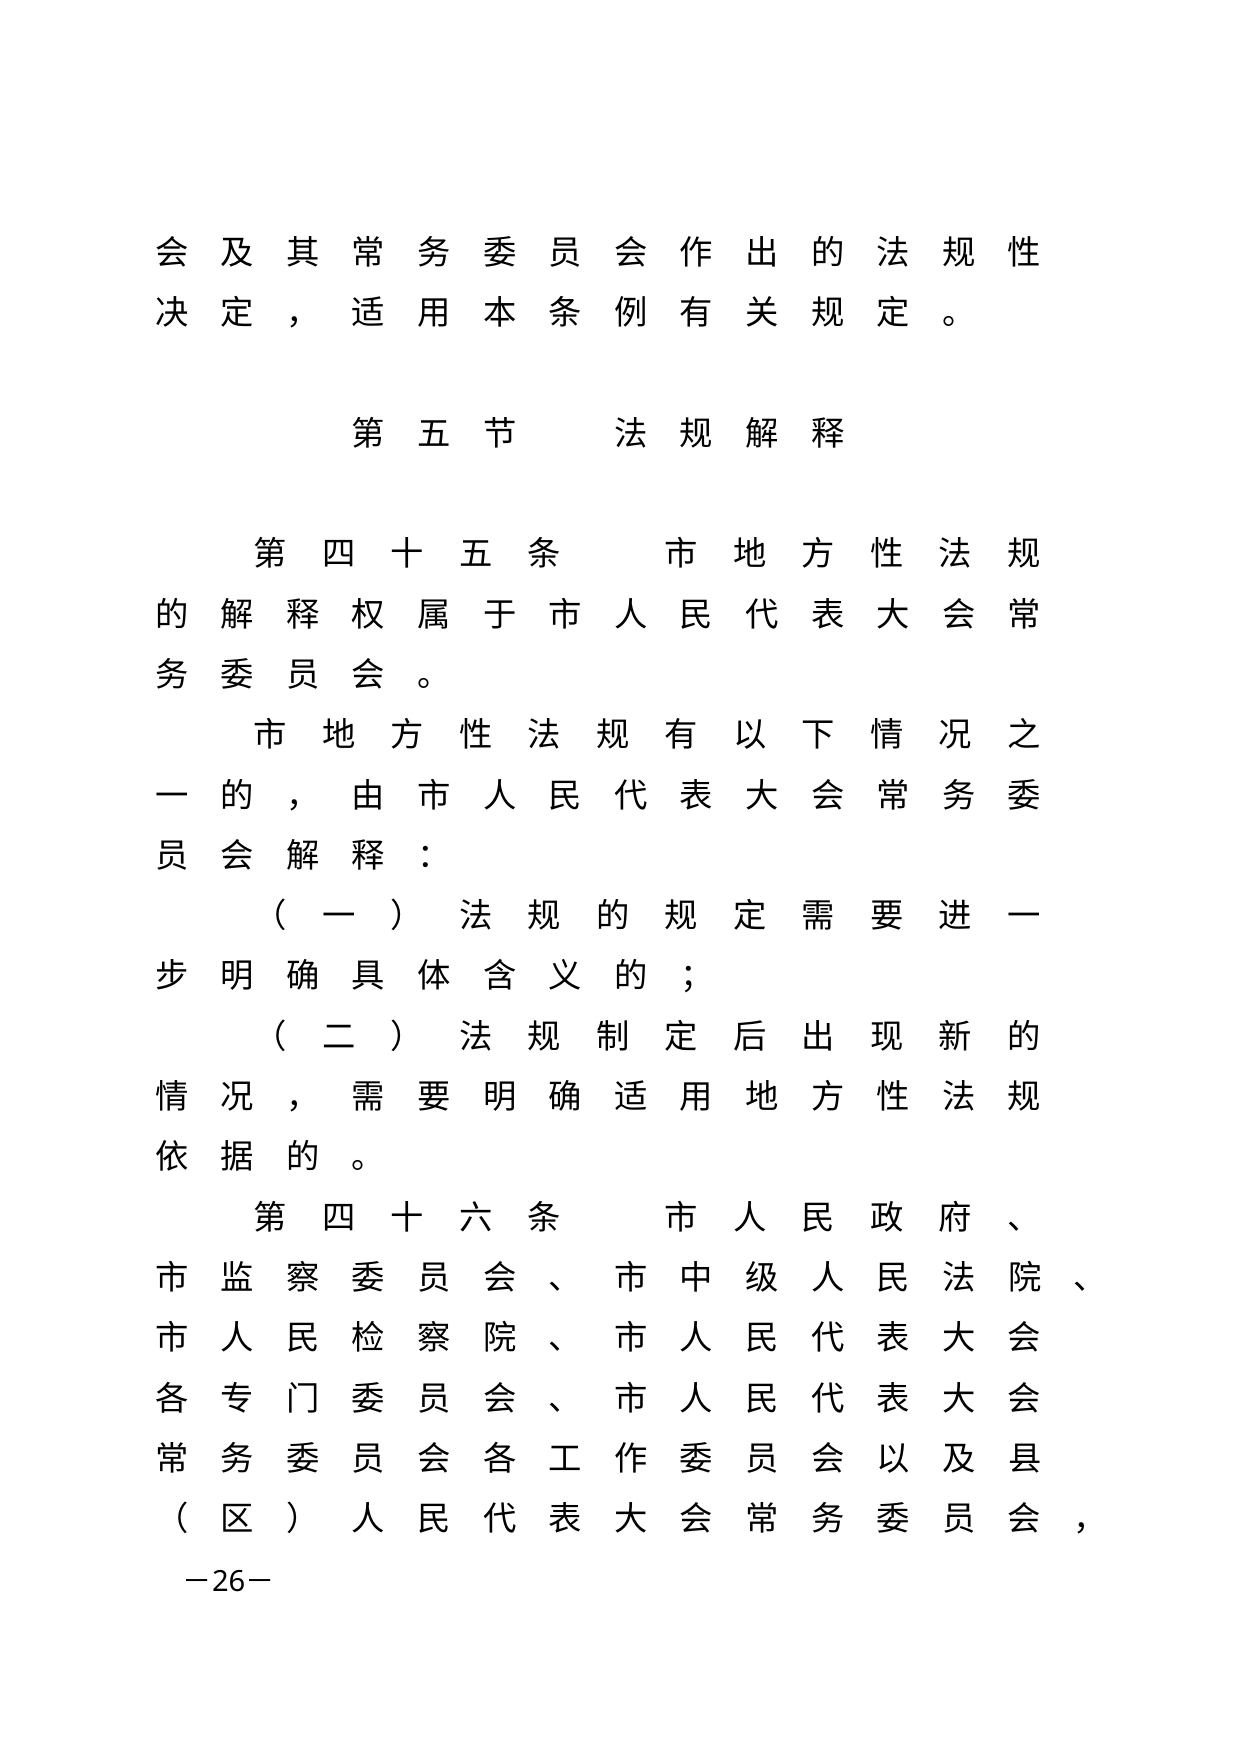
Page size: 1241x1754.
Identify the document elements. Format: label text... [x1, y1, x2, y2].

text 第五节 法规解释 [155, 400, 1073, 461]
text （一）法规的规定需要进一步明确具体含义的； [155, 883, 1073, 1003]
text 第四十六条 市人民政府、市监察委员会、市中级人民法院、市人民检察院、市人民代表大会各专门委员会、市人民代表大会常务委员会各工作委员会以及县（区）人民代表大会常务委员会，可以向市人民代表大会常务委员会提出市地方性法规解释的要求，或者依法提出相关法规案。 [155, 1184, 1073, 1546]
text （二）法规制定后出现新的情况，需要明确适用地方性法规依据的。 [155, 1003, 1073, 1184]
text 第四十四条 市人民代表大会及其常务委员会作出的法规性决定，适用本条例有关规定。 [155, 219, 1073, 340]
text 第四十五条 市地方性法规的解释权属于市人民代表大会常务委员会。 [155, 521, 1073, 702]
text 市地方性法规有以下情况之一的，由市人民代表大会常务委员会解释： [155, 702, 1073, 883]
